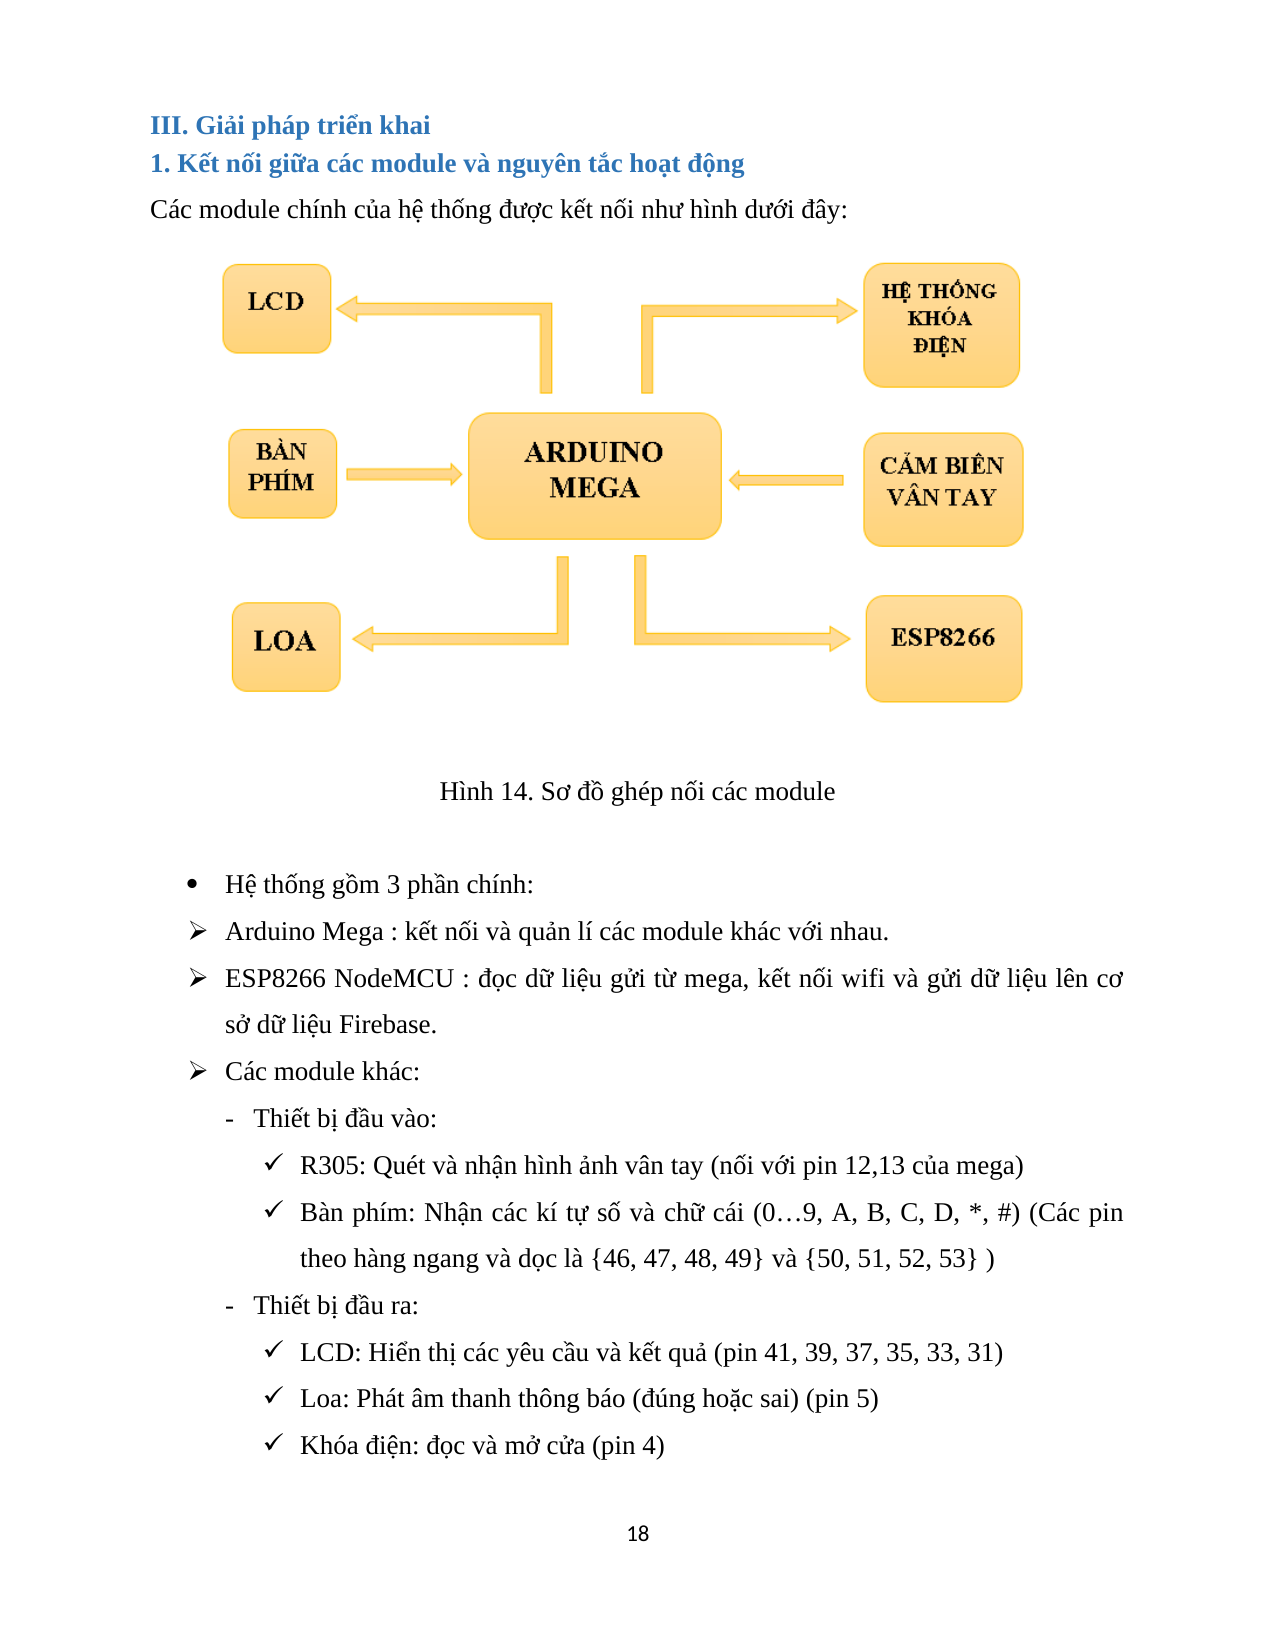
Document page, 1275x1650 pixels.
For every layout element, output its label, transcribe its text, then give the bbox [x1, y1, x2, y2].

list Bàn phím: Nhận các kí tự số và chữ cái (0…9, A, B, C, D, *, #) (Các pin theo hàng ngang và dọc là {46, 47, 48, 49} và {50, 51, 52, 53} ) [262, 1196, 1125, 1273]
list Arduino Mega : kết nối và quản lí các module khác với nhau. [187, 915, 1125, 946]
list Loa: Phát âm thanh thông báo (đúng hoặc sai) (pin 5) [262, 1383, 1125, 1414]
subtitle 1. Kết nối giữa các module và nguyên tắc hoạt động [150, 147, 1125, 178]
list Thiết bị đầu ra: [225, 1289, 1125, 1320]
list Hệ thống gồm 3 phần chính: [187, 868, 1125, 899]
text Các module chính của hệ thống được kết nối như hình dưới đây: [150, 193, 1125, 224]
list Các module khác: [187, 1055, 1125, 1086]
picture [177, 244, 1073, 732]
list R305: Quét và nhận hình ảnh vân tay (nối với pin 12,13 của mega) [262, 1149, 1125, 1180]
subtitle III. Giải pháp triển khai [150, 109, 1125, 141]
list Khóa điện: đọc và mở cửa (pin 4) [262, 1429, 1125, 1461]
list Thiết bị đầu vào: [225, 1102, 1125, 1133]
list LCD: Hiển thị các yêu cầu và kết quả (pin 41, 39, 37, 35, 33, 31) [262, 1336, 1125, 1367]
list ESP8266 NodeMCU : đọc dữ liệu gửi từ mega, kết nối wifi và gửi dữ liệu lên cơ sở dữ liệu Firebase. [187, 962, 1125, 1040]
